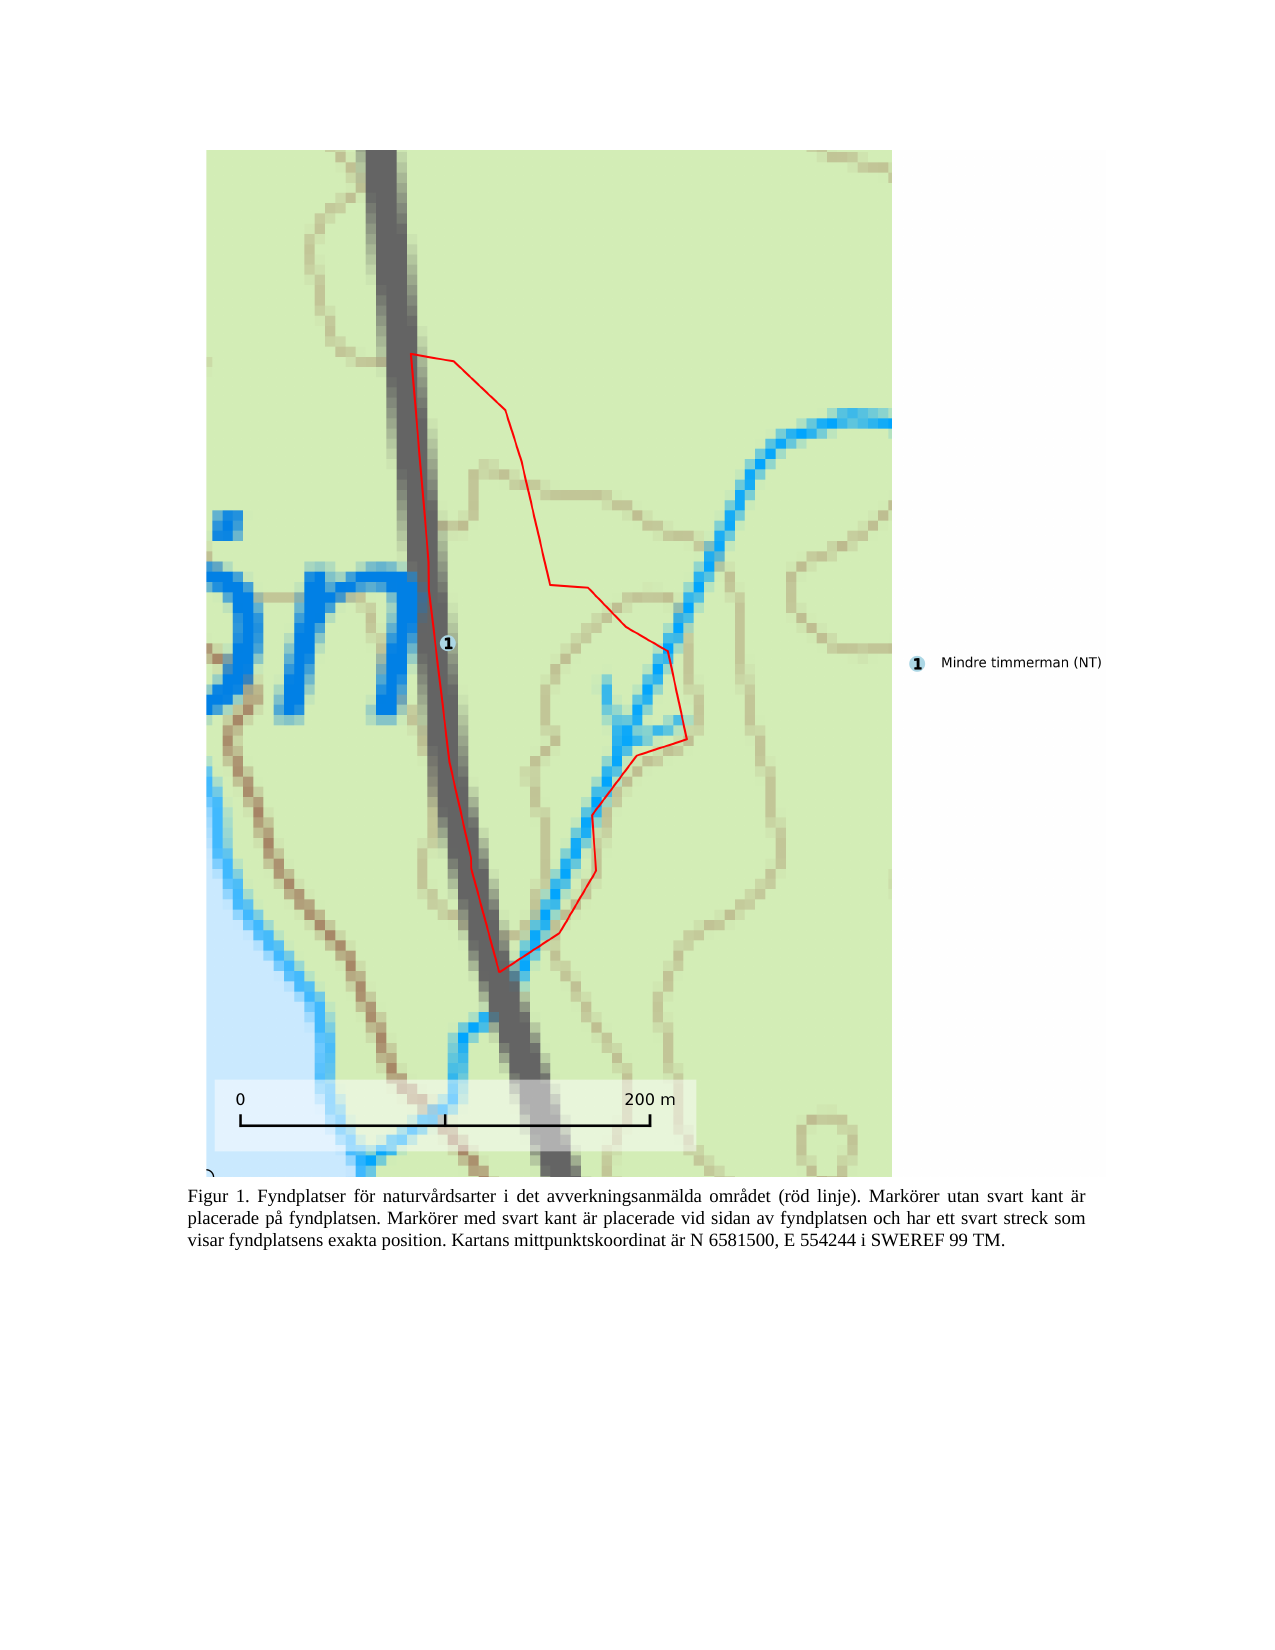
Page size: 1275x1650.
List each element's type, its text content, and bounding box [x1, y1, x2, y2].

text Figur 1. Fyndplatser för naturvårdsarter i det avverkningsanmälda området (röd linje). Markörer utan svart kant är placerade på fyndplatsen. Markörer med svart kant är placerade vid sidan av fyndplatsen och har ett svart streck som visar fyndplatsens exakta position. Kartans mittpunktskoordinat är N 6581500, E 554244 i SWEREF 99 TM. [187, 1185, 1087, 1250]
picture [206, 150, 1107, 1177]
